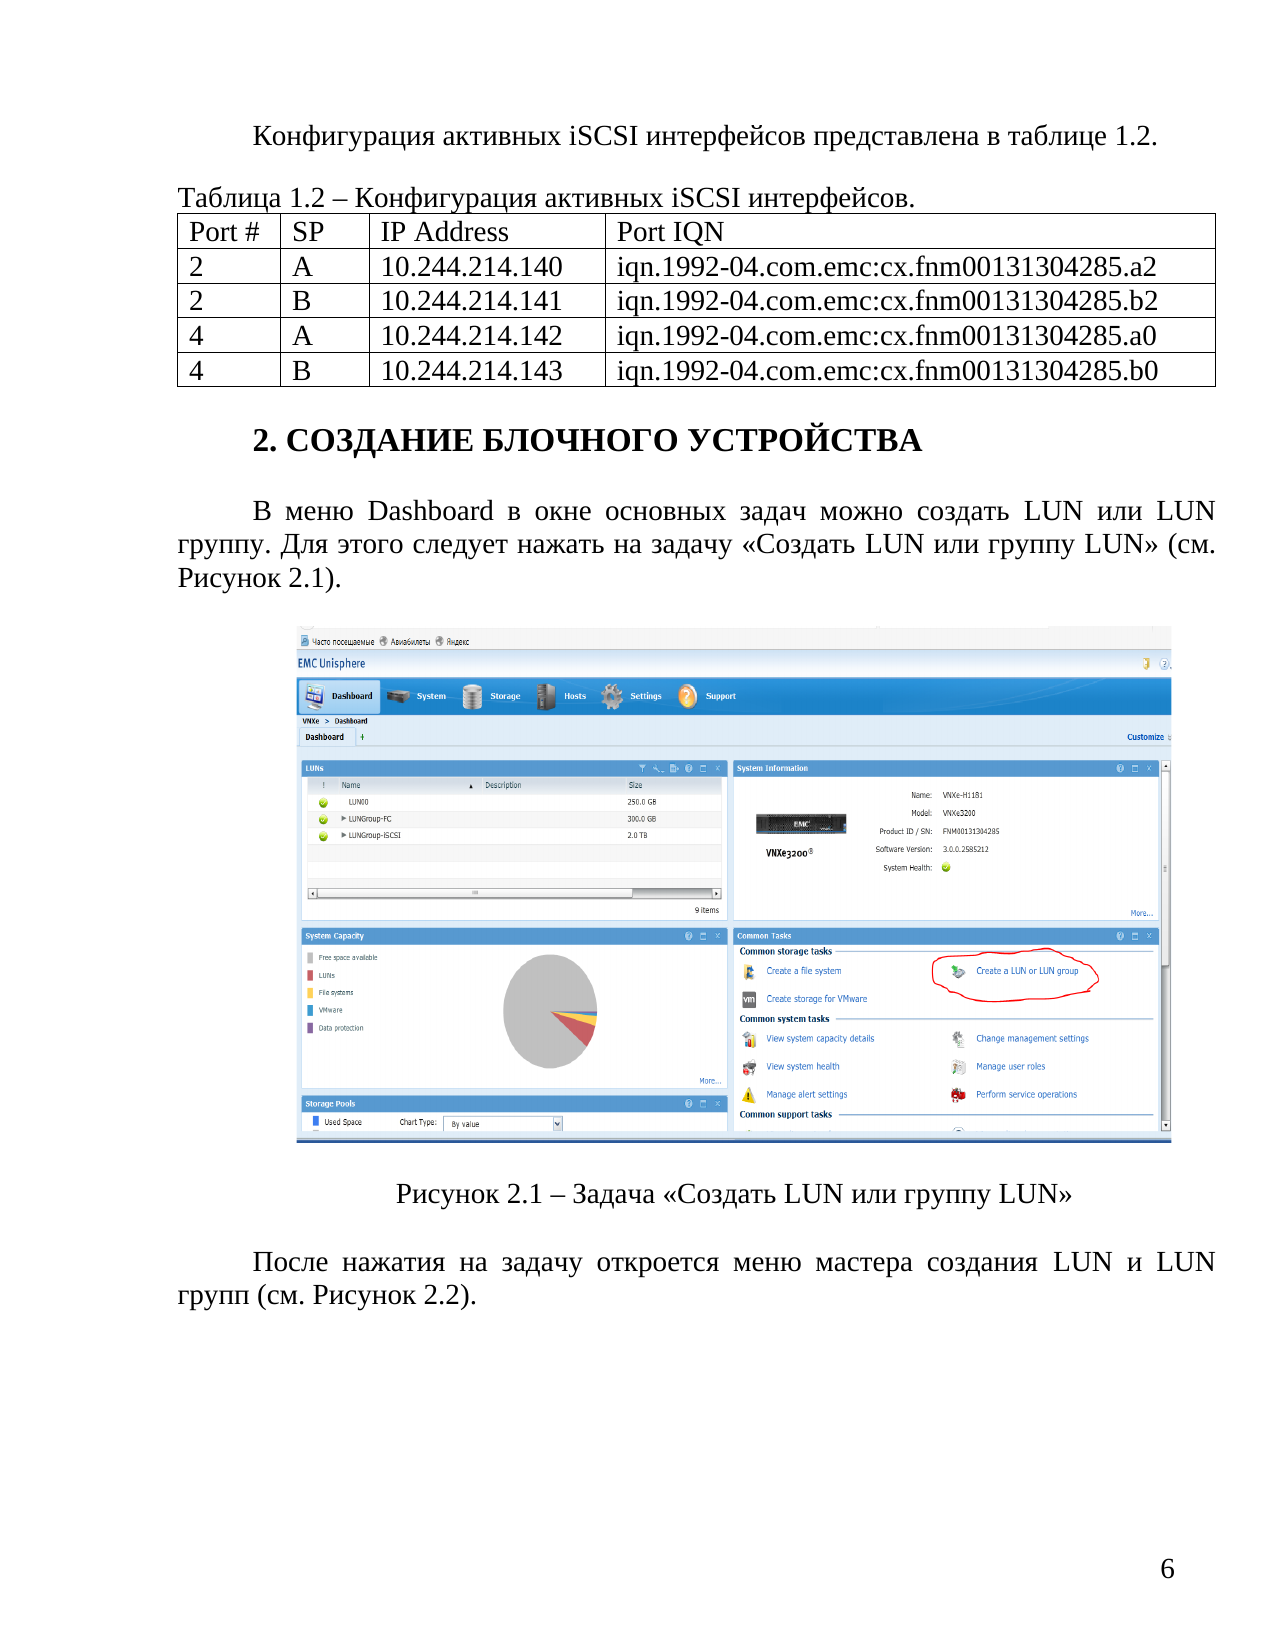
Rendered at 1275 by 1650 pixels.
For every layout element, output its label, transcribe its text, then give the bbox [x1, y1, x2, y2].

table_cell B [281, 353, 369, 386]
text 2. СОЗДАНИЕ БЛОЧНОГО УСТРОЙстВа [177, 421, 1216, 459]
text После нажатия на задачу откроется меню мастера создания LUN и LUN групп (см. Рисунок 2.2). [177, 1244, 1216, 1311]
table_cell 10.244.214.141 [370, 284, 605, 317]
text Конфигурация активных iSCSI интерфейсов представлена в таблице 1.2. [177, 118, 1216, 152]
picture [296, 626, 1172, 1143]
table_header IP Address [370, 214, 605, 248]
table_header Port # [178, 214, 280, 248]
table_cell 2 [178, 284, 280, 317]
table_cell 10.244.214.142 [370, 318, 605, 352]
table_cell iqn.1992-04.com.emc:cx.fnm00131304285.b0 [606, 353, 1215, 386]
table_cell 10.244.214.143 [370, 353, 605, 386]
table_cell 10.244.214.140 [370, 249, 605, 282]
table_cell iqn.1992-04.com.emc:cx.fnm00131304285.b2 [606, 284, 1215, 317]
table_cell 2 [178, 249, 280, 282]
table_header Port IQN [606, 214, 1215, 248]
text Таблица 1.2 – Конфигурация активных iSCSI интерфейсов. [177, 180, 1216, 213]
table_cell 4 [178, 353, 280, 386]
table_cell A [281, 318, 369, 352]
table_cell B [281, 284, 369, 317]
table_cell iqn.1992-04.com.emc:cx.fnm00131304285.a0 [606, 318, 1215, 352]
table_cell iqn.1992-04.com.emc:cx.fnm00131304285.a2 [606, 249, 1215, 282]
table_header SP [281, 214, 369, 248]
table_cell 4 [178, 318, 280, 352]
text В меню Dashboard в окне основных задач можно создать LUN или LUN группу. Для этого следует нажать на задачу «Создать LUN или группу LUN» (см. Рисунок 2.1). [177, 493, 1216, 593]
text Рисунок 2.1 – Задача «Создать LUN или группу LUN» [177, 1177, 1216, 1210]
table_cell A [281, 249, 369, 282]
